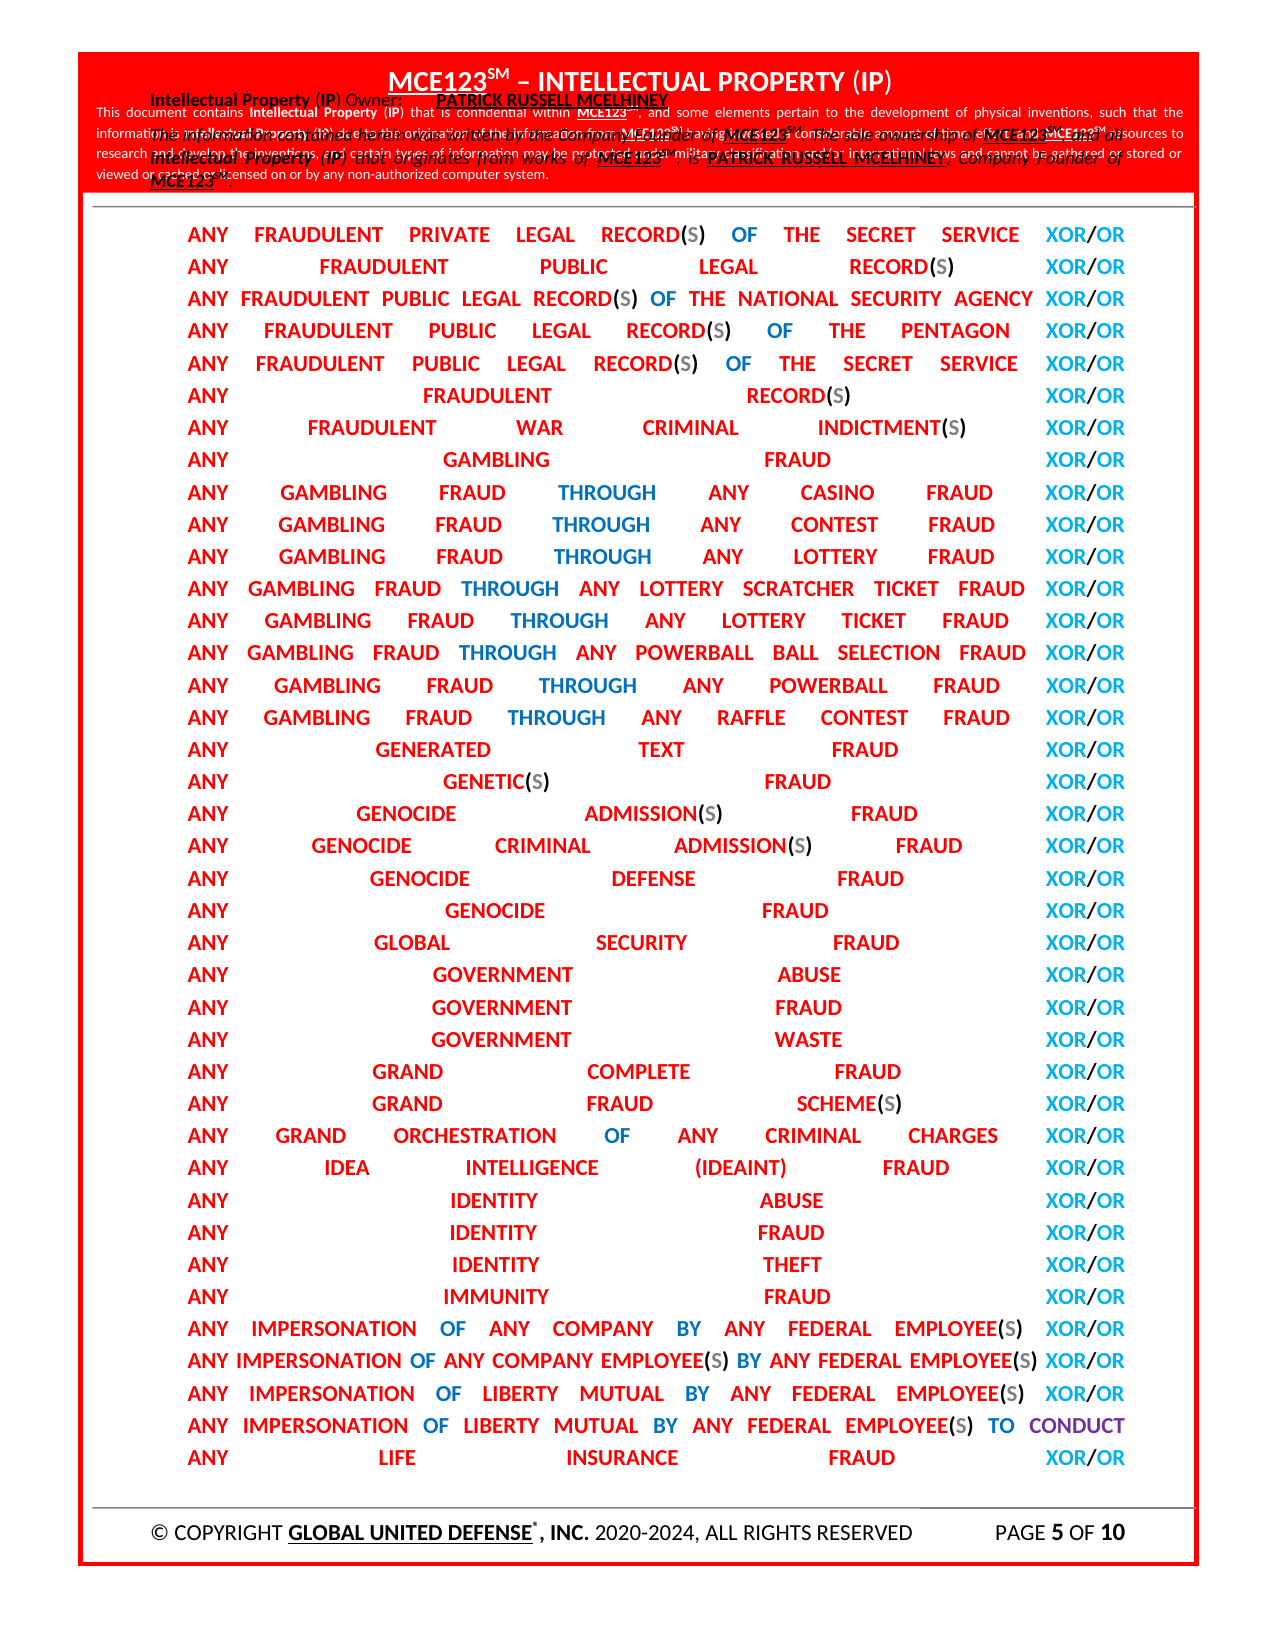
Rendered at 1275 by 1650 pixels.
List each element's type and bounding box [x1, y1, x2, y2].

text [187, 220, 1125, 1471]
